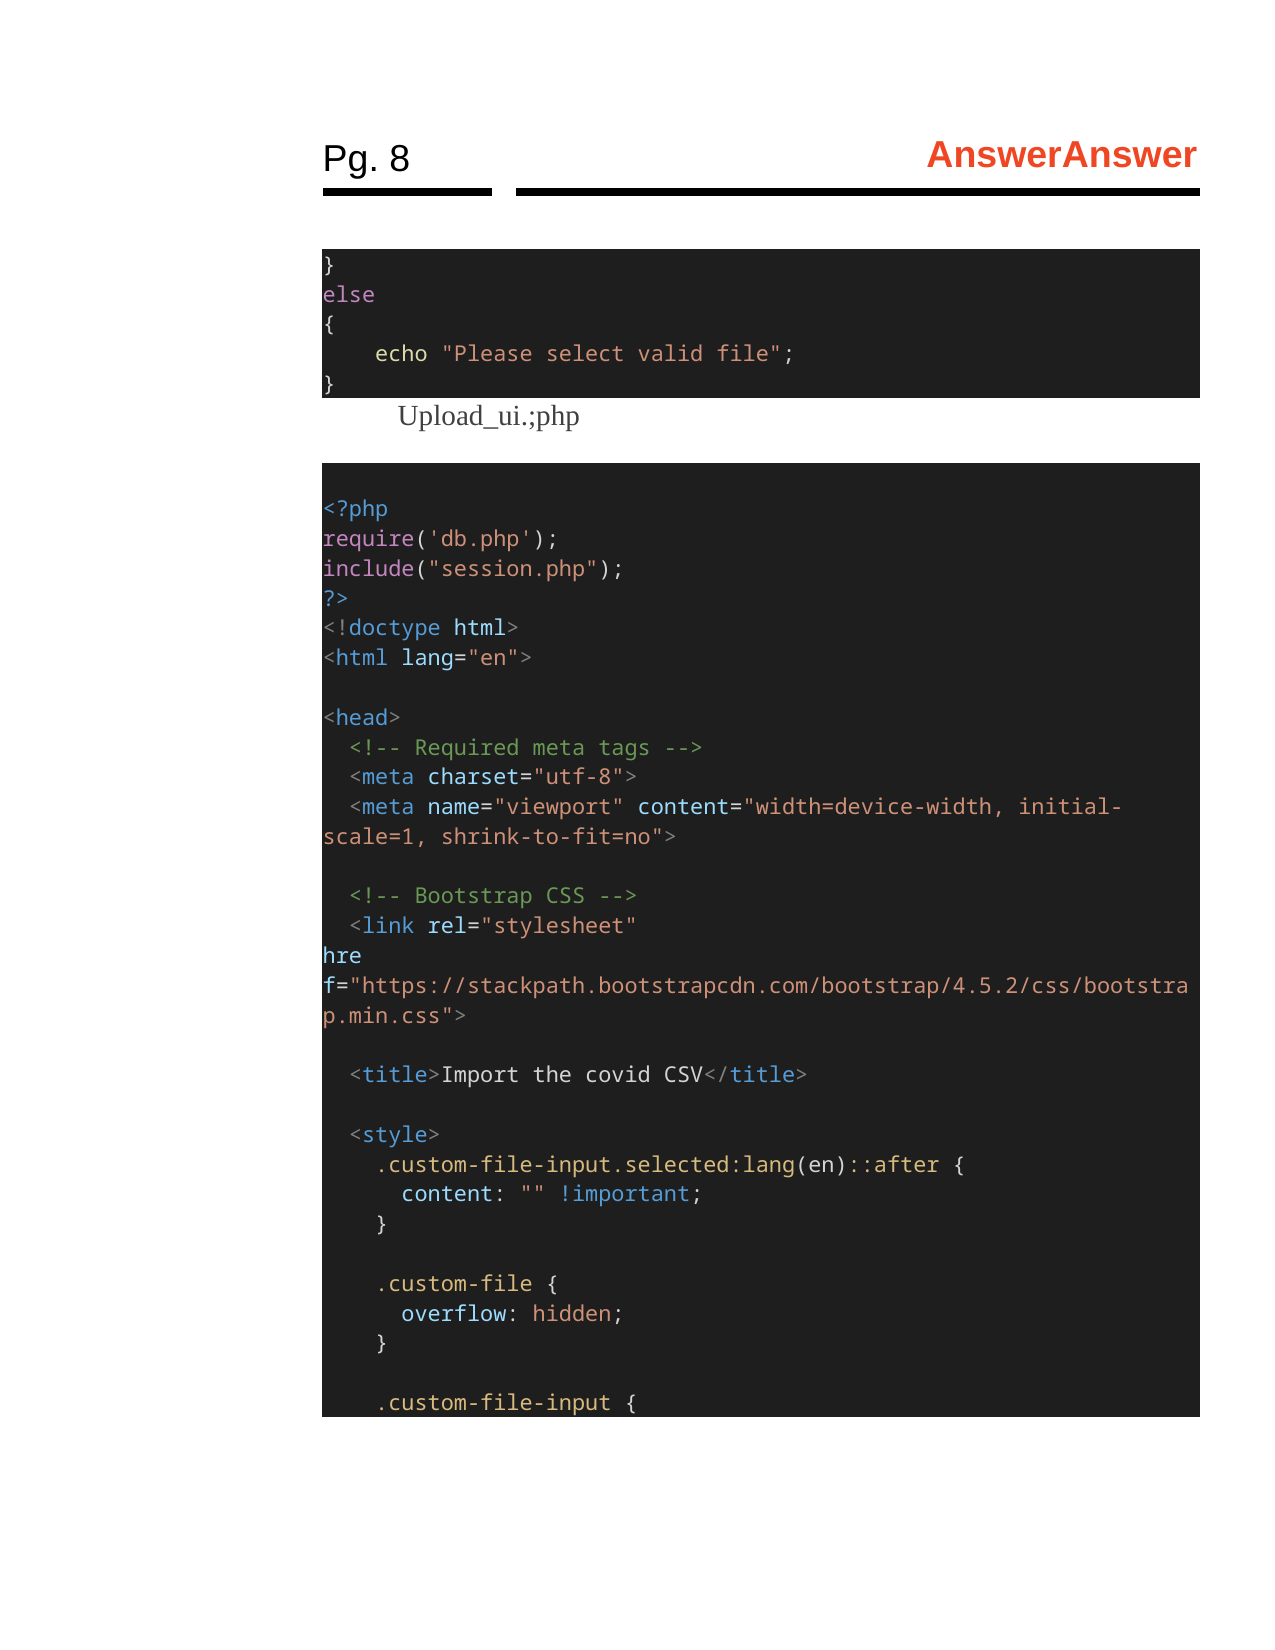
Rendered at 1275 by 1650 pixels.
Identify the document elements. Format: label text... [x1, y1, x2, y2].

text Upload_ui.;php [322, 398, 1200, 431]
text .custom-file-input.selected:lang(en)::after { [322, 1148, 1200, 1178]
text else [322, 278, 1200, 308]
text .custom-file-input { [322, 1387, 1200, 1417]
text .custom-file { [322, 1268, 1200, 1297]
text content: "" !important; [322, 1178, 1200, 1208]
text <?php [322, 493, 1200, 523]
text ?> [322, 582, 1200, 612]
text <head> [322, 702, 1200, 731]
text <!-- Bootstrap CSS --> [322, 880, 1200, 910]
text <!-- Required meta tags --> [322, 731, 1200, 761]
text <html lang="en"> [322, 642, 1200, 672]
text } [322, 368, 1200, 398]
text <meta charset="utf-8"> [322, 761, 1200, 791]
text } [322, 249, 1200, 278]
text } [322, 1327, 1200, 1357]
text <style> [322, 1119, 1200, 1148]
text <link rel="stylesheet" href="https://stackpath.bootstrapcdn.com/bootstrap/4.5.2/css/bootstrap.min.css"> [322, 910, 1200, 1029]
text <!doctype html> [322, 612, 1200, 642]
text echo "Please select valid file"; [322, 338, 1200, 368]
text <meta name="viewport" content="width=device-width, initial-scale=1, shrink-to-fit=no"> [322, 791, 1200, 851]
text require('db.php'); [322, 523, 1200, 553]
text <title>Import the covid CSV</title> [322, 1059, 1200, 1089]
text include("session.php"); [322, 553, 1200, 582]
text } [322, 1208, 1200, 1238]
text { [322, 308, 1200, 338]
text overflow: hidden; [322, 1297, 1200, 1327]
